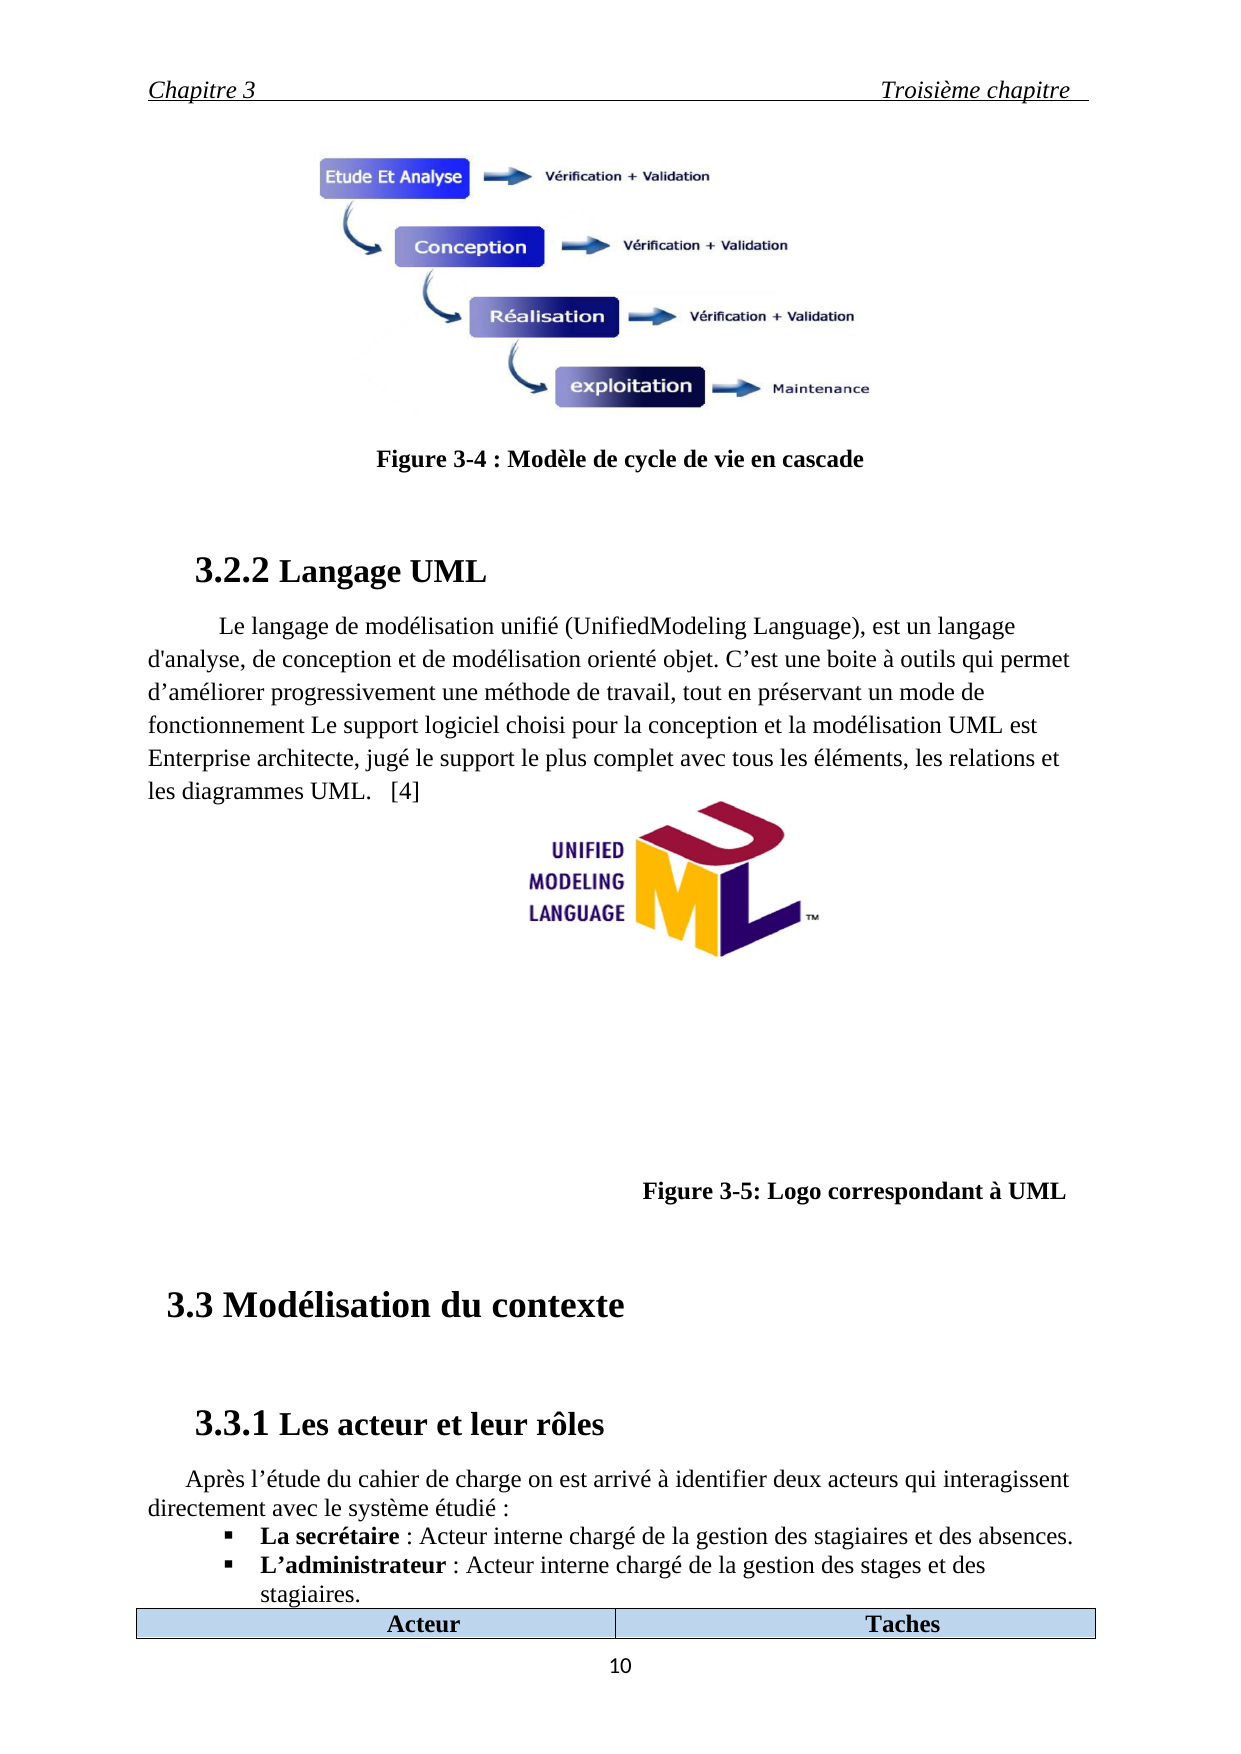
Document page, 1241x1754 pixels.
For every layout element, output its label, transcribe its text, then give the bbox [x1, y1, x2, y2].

subtitle 3.3.1 Les acteur et leur rôles [148, 1400, 1092, 1443]
table_header Acteur [137, 1609, 615, 1637]
table_header Taches [616, 1609, 1095, 1637]
text Après l’étude du cahier de charge on est arrivé à identifier deux acteurs qui interagissent directement avec le système étudié : [148, 1464, 1092, 1521]
picture [441, 795, 907, 967]
list L’administrateur : Acteur interne chargé de la gestion des stages et des stagiaires. [223, 1550, 1092, 1608]
subtitle 3.2.2 Langage UML [148, 547, 1092, 590]
subtitle 3.3 Modélisation du contexte [148, 1283, 1092, 1326]
list La secrétaire : Acteur interne chargé de la gestion des stagiaires et des absences. [223, 1521, 1092, 1550]
picture [303, 150, 937, 419]
text Le langage de modélisation unifié (UnifiedModeling Language), est un langage d'analyse, de conception et de modélisation orienté objet. C’est une boite à outils qui permet d’améliorer progressivement une méthode de travail, tout en préservant un mode de fonctionnement Le support logiciel choisi pour la conception et la modélisation UML est Enterprise architecte, jugé le support le plus complet avec tous les éléments, les relations et les diagrammes UML. [4] [148, 611, 1092, 805]
